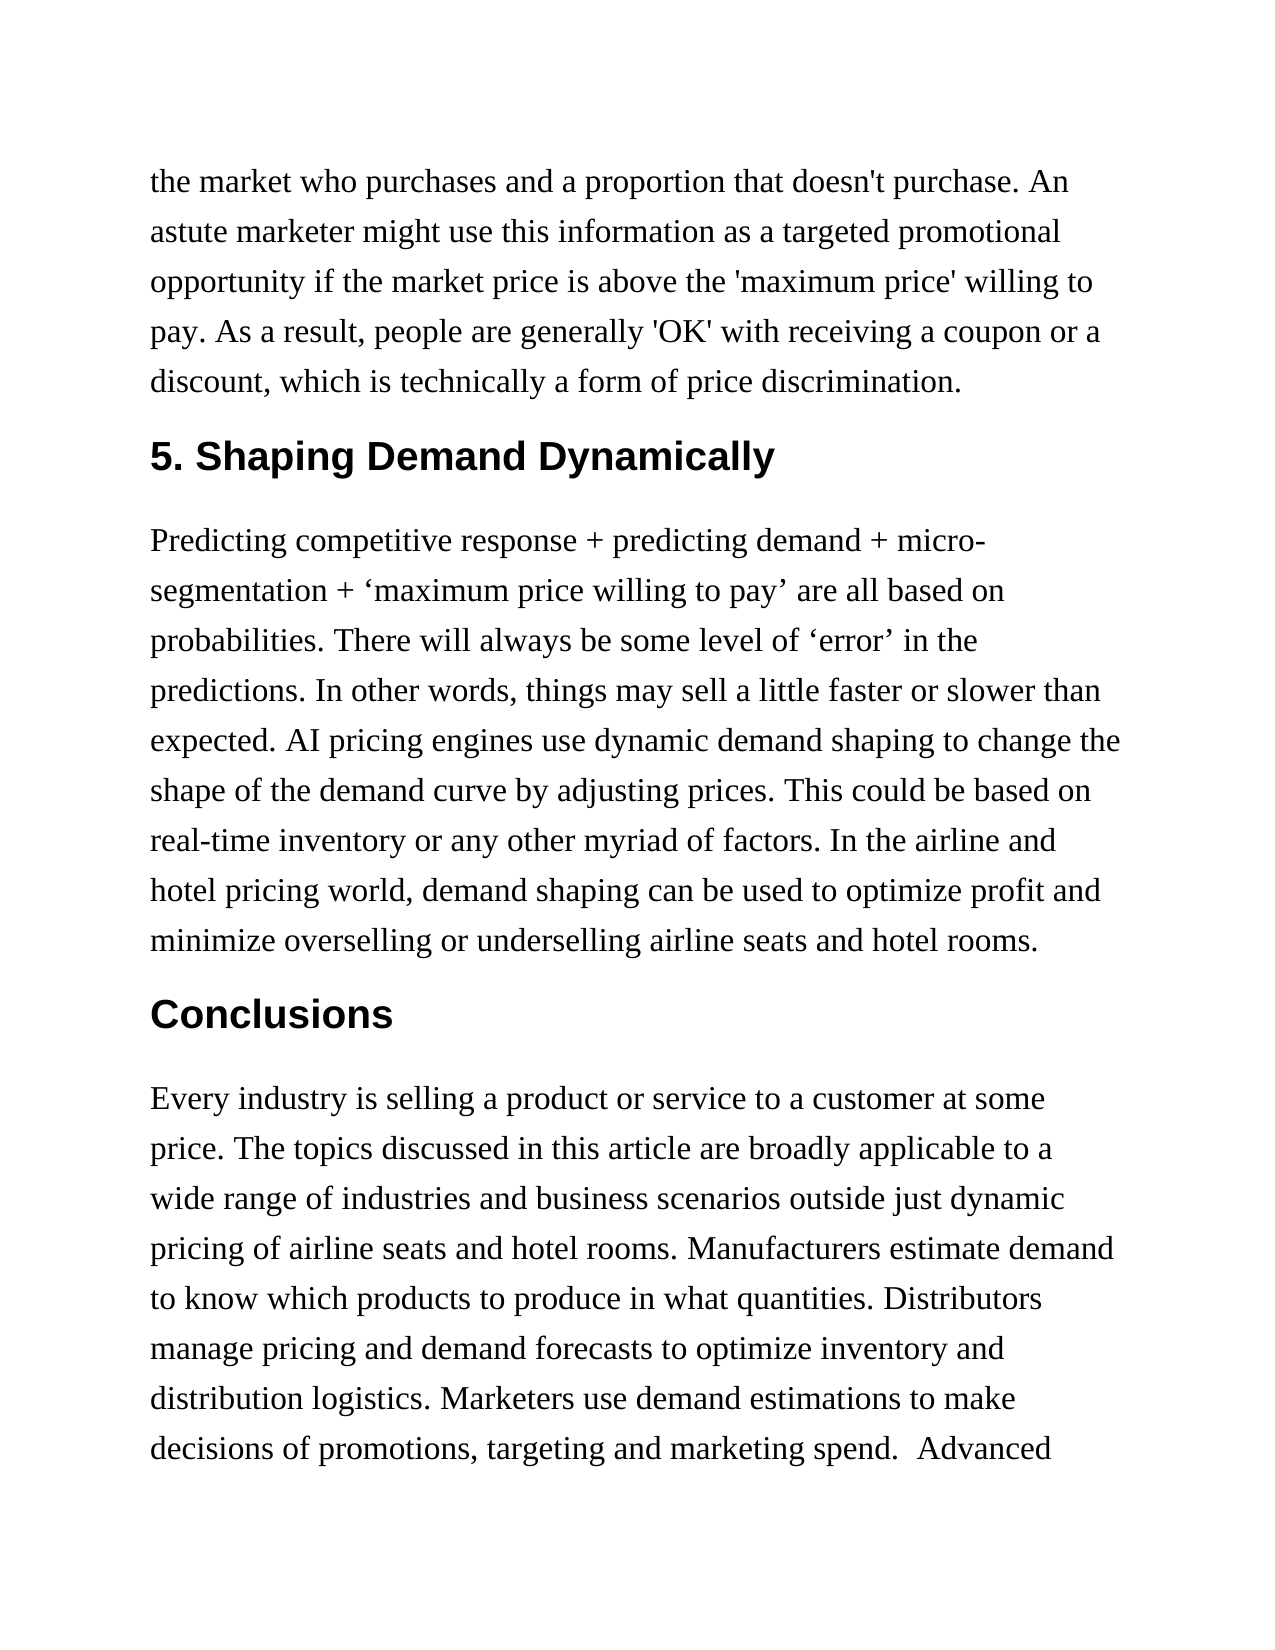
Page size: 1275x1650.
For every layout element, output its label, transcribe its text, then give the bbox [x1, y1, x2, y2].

subtitle Conclusions [150, 987, 1125, 1037]
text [150, 1067, 1125, 1467]
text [150, 150, 1125, 400]
subtitle 5. Shaping Demand Dynamically [150, 429, 1125, 479]
text Predicting competitive response + predicting demand + micro-segmentation + ‘maximum price willing to pay’ are all based on probabilities. There will always be some level of ‘error’ in the predictions. In other words, things may sell a little faster or slower than expected. AI pricing engines use dynamic demand shaping to change the shape of the demand curve by adjusting prices. This could be based on real-time inventory or any other myriad of factors. In the airline and hotel pricing world, demand shaping can be used to optimize profit and minimize overselling or underselling airline seats and hotel rooms. [150, 508, 1125, 958]
